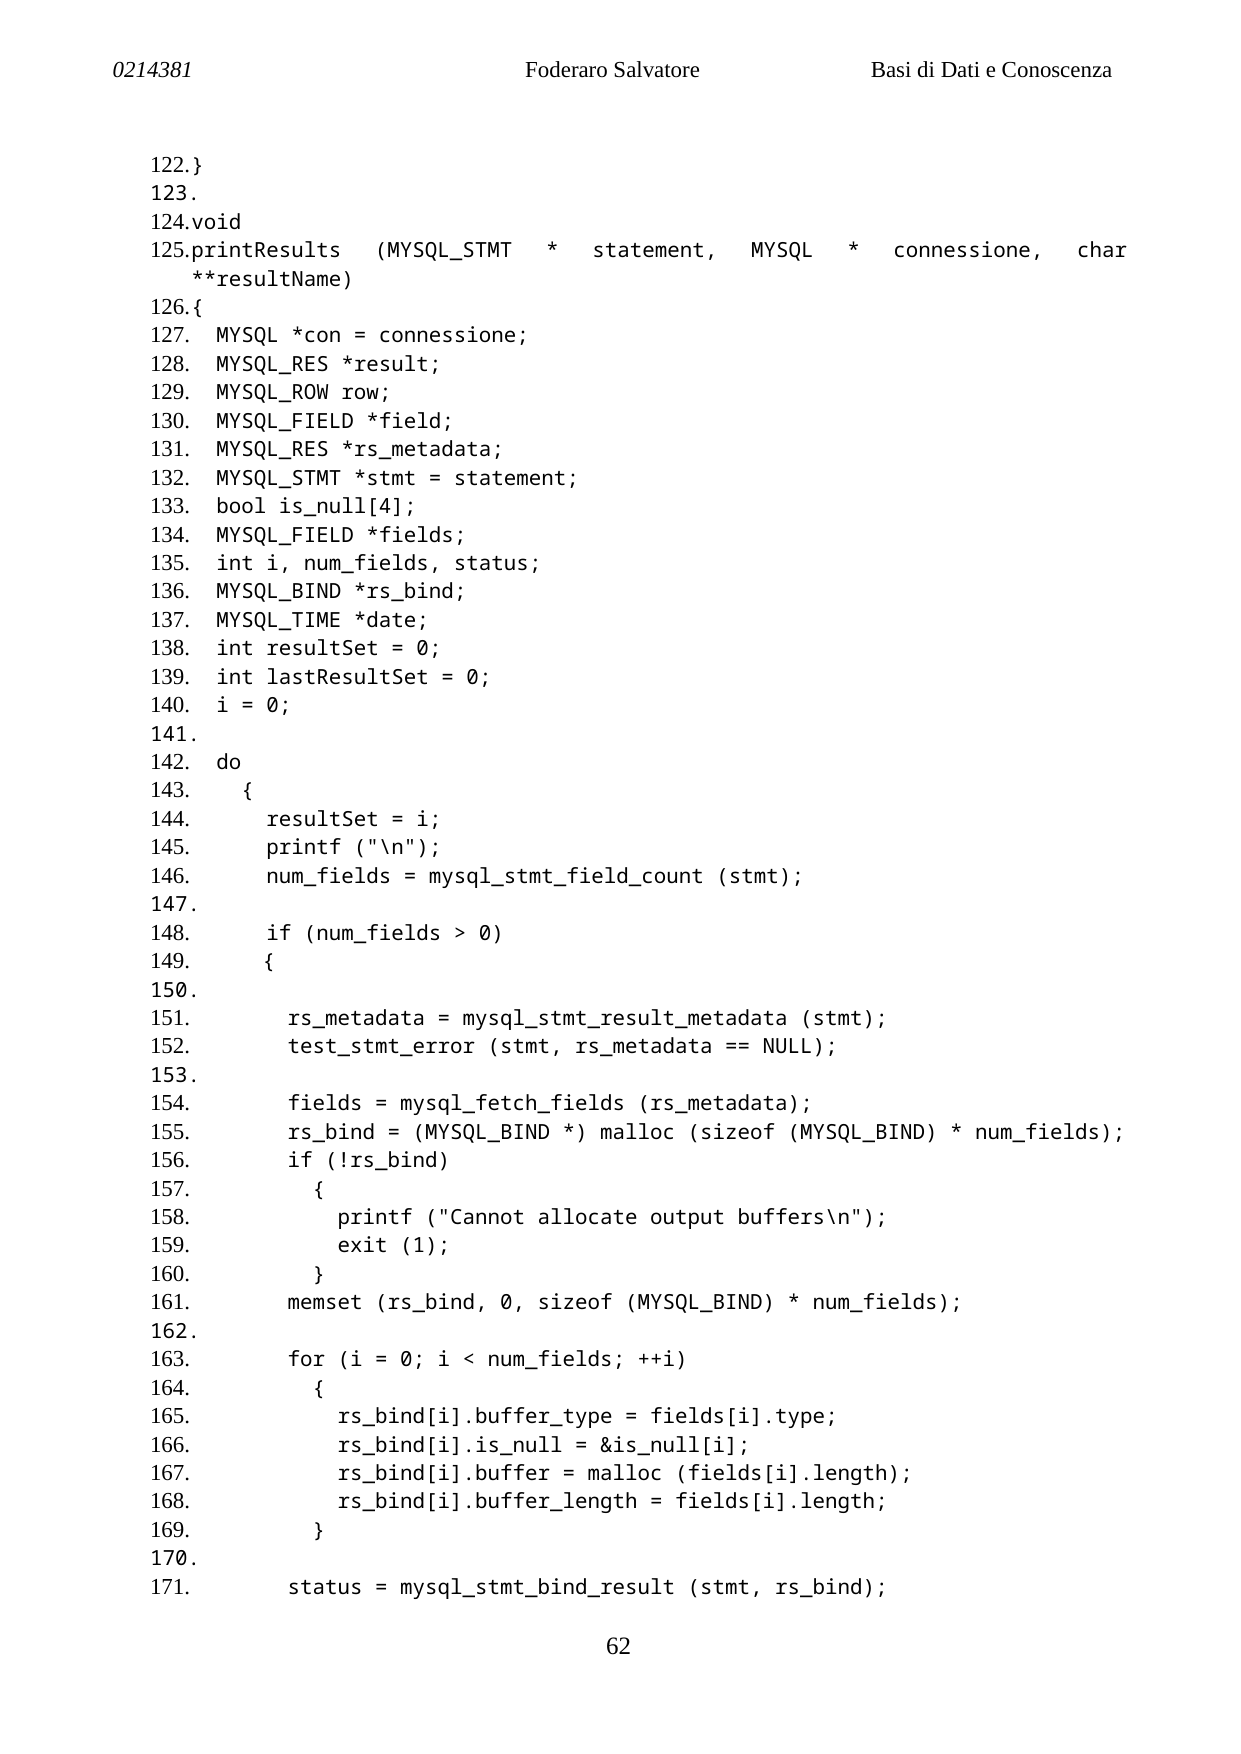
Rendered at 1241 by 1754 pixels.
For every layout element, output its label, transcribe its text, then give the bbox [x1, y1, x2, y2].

list memset (rs_bind, 0, sizeof (MYSQL_BIND) * num_fields); [150, 1287, 1128, 1316]
list test_stmt_error (stmt, rs_metadata == NULL); [150, 1032, 1128, 1060]
list printResults (MYSQL_STMT * statement, MYSQL * connessione, char **resultName) [150, 235, 1128, 292]
list if (num_fields > 0) [150, 918, 1128, 946]
list MYSQL_TIME *date; [150, 605, 1128, 633]
list if (!rs_bind) [150, 1145, 1128, 1174]
list MYSQL_RES *rs_metadata; [150, 434, 1128, 463]
list MYSQL_BIND *rs_bind; [150, 577, 1128, 605]
list resultSet = i; [150, 804, 1128, 832]
list int resultSet = 0; [150, 633, 1128, 662]
list for (i = 0; i < num_fields; ++i) [150, 1344, 1128, 1373]
list { [150, 776, 1128, 804]
list int i, num_fields, status; [150, 548, 1128, 577]
list } [150, 1259, 1128, 1287]
list MYSQL_ROW row; [150, 377, 1128, 406]
list MYSQL_FIELD *field; [150, 406, 1128, 434]
list i = 0; [150, 690, 1128, 719]
list MYSQL_STMT *stmt = statement; [150, 463, 1128, 491]
list printf ("Cannot allocate output buffers\n"); [150, 1202, 1128, 1231]
list fields = mysql_fetch_fields (rs_metadata); [150, 1088, 1128, 1117]
list MYSQL_FIELD *fields; [150, 520, 1128, 548]
list exit (1); [150, 1231, 1128, 1259]
list } [150, 150, 1128, 178]
list void [150, 207, 1128, 235]
list { [150, 292, 1128, 321]
list { [150, 946, 1128, 975]
list printf ("\n"); [150, 832, 1128, 861]
list bool is_null[4]; [150, 491, 1128, 520]
list rs_bind = (MYSQL_BIND *) malloc (sizeof (MYSQL_BIND) * num_fields); [150, 1117, 1128, 1145]
list do [150, 747, 1128, 776]
list rs_metadata = mysql_stmt_result_metadata (stmt); [150, 1003, 1128, 1032]
list rs_bind[i].buffer = malloc (fields[i].length); [150, 1458, 1128, 1487]
list num_fields = mysql_stmt_field_count (stmt); [150, 861, 1128, 889]
list MYSQL *con = connessione; [150, 321, 1128, 349]
list { [150, 1174, 1128, 1202]
list rs_bind[i].buffer_type = fields[i].type; [150, 1401, 1128, 1430]
list { [150, 1373, 1128, 1401]
list MYSQL_RES *result; [150, 349, 1128, 377]
list status = mysql_stmt_bind_result (stmt, rs_bind); [150, 1572, 1128, 1600]
list rs_bind[i].is_null = &is_null[i]; [150, 1430, 1128, 1458]
list int lastResultSet = 0; [150, 662, 1128, 690]
list } [150, 1515, 1128, 1543]
list rs_bind[i].buffer_length = fields[i].length; [150, 1487, 1128, 1515]
